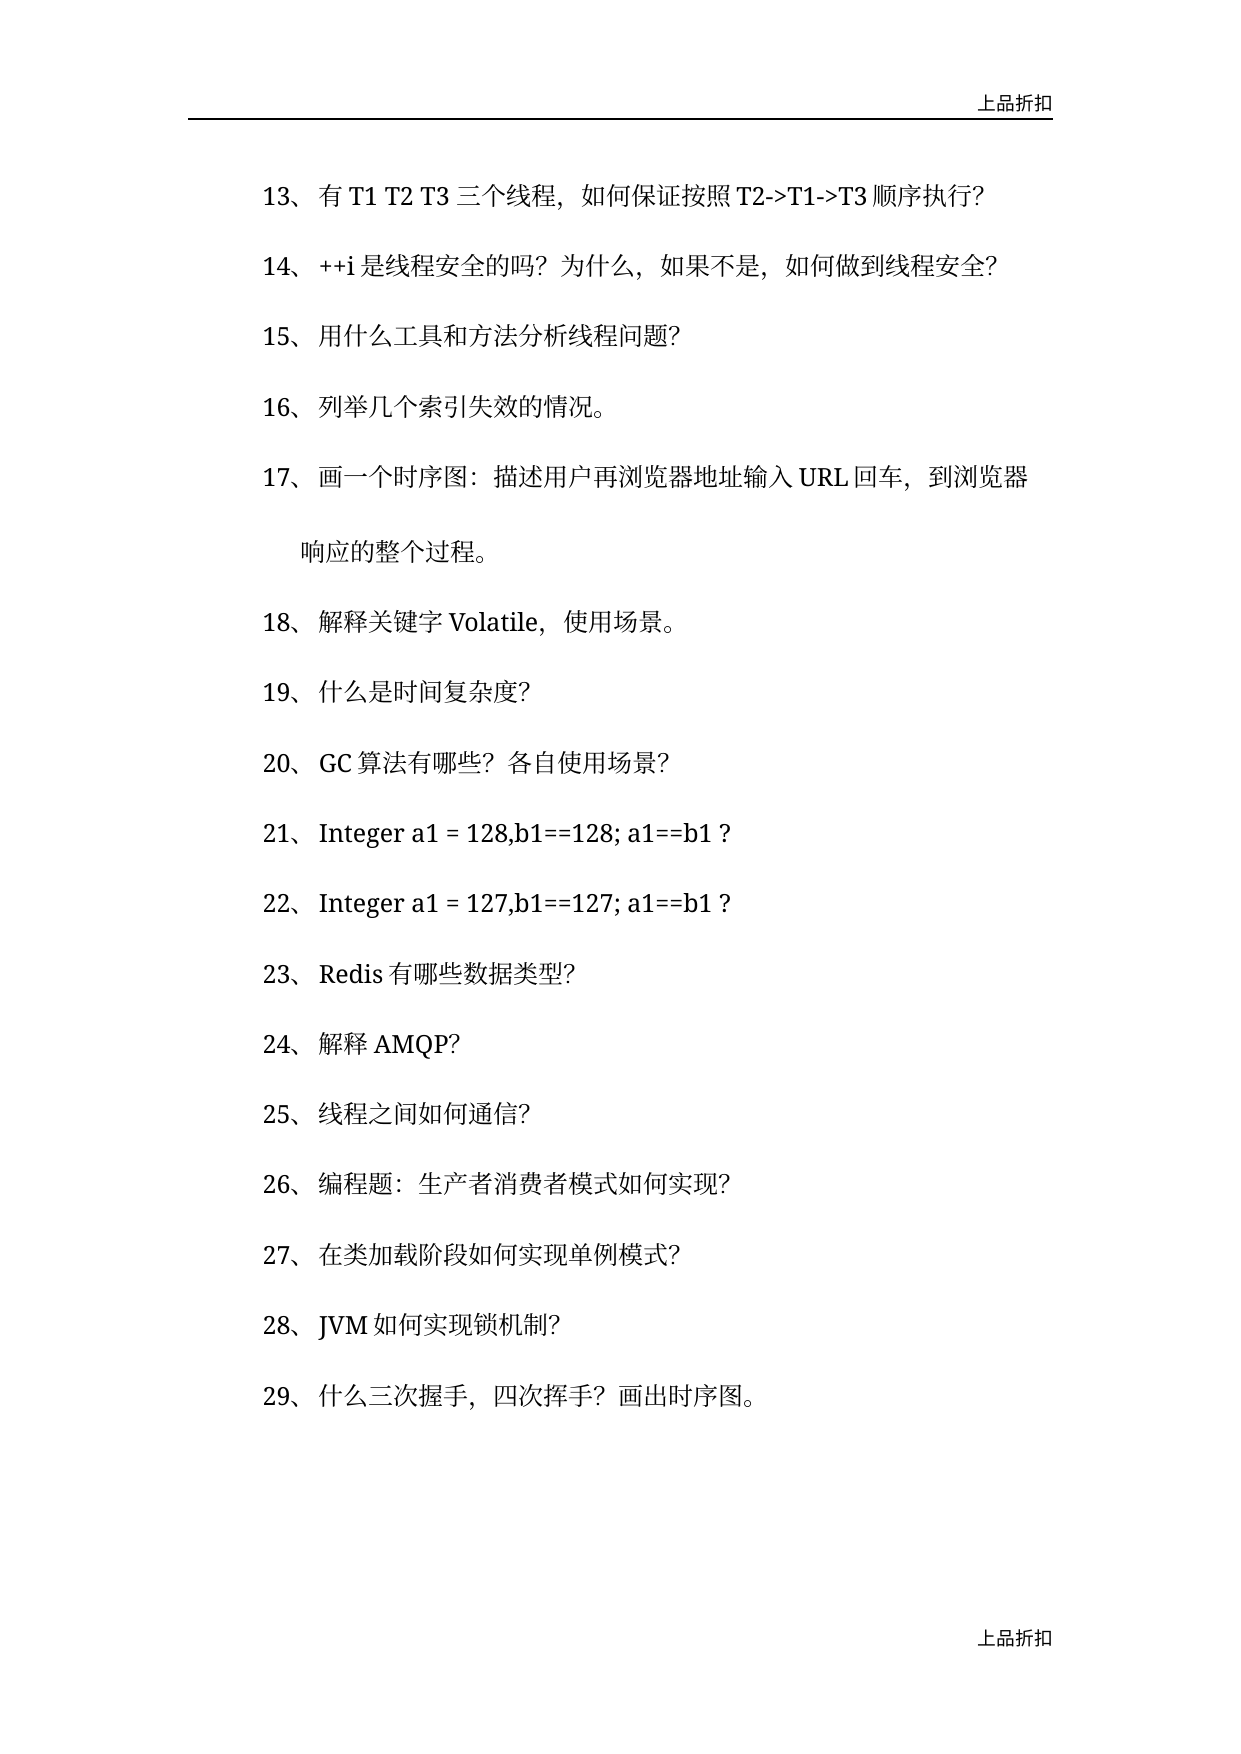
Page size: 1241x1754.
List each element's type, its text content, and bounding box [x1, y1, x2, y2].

list 列举几个索引失效的情况。 [262, 373, 1053, 438]
list Integer a1 = 128,b1==128; a1==b1 ? [262, 799, 1053, 864]
list 有T1 T2 T3 三个线程，如何保证按照T2->T1->T3顺序执行？ [262, 162, 1053, 227]
list Integer a1 = 127,b1==127; a1==b1 ? [262, 869, 1053, 934]
list ++i是线程安全的吗？为什么，如果不是，如何做到线程安全？ [262, 232, 1053, 297]
list 解释AMQP？ [262, 1010, 1053, 1075]
list 线程之间如何通信？ [262, 1080, 1053, 1145]
list 什么三次握手，四次挥手？画出时序图。 [262, 1362, 1053, 1427]
list Redis有哪些数据类型？ [262, 940, 1053, 1005]
list 编程题：生产者消费者模式如何实现？ [262, 1151, 1053, 1216]
list 画一个时序图：描述用户再浏览器地址输入URL回车，到浏览器响应的整个过程。 [262, 443, 1053, 583]
list 用什么工具和方法分析线程问题？ [262, 303, 1053, 368]
list 在类加载阶段如何实现单例模式？ [262, 1221, 1053, 1286]
list GC算法有哪些？各自使用场景？ [262, 729, 1053, 794]
list JVM如何实现锁机制？ [262, 1291, 1053, 1356]
list 解释关键字Volatile，使用场景。 [262, 588, 1053, 653]
list 什么是时间复杂度？ [262, 658, 1053, 723]
